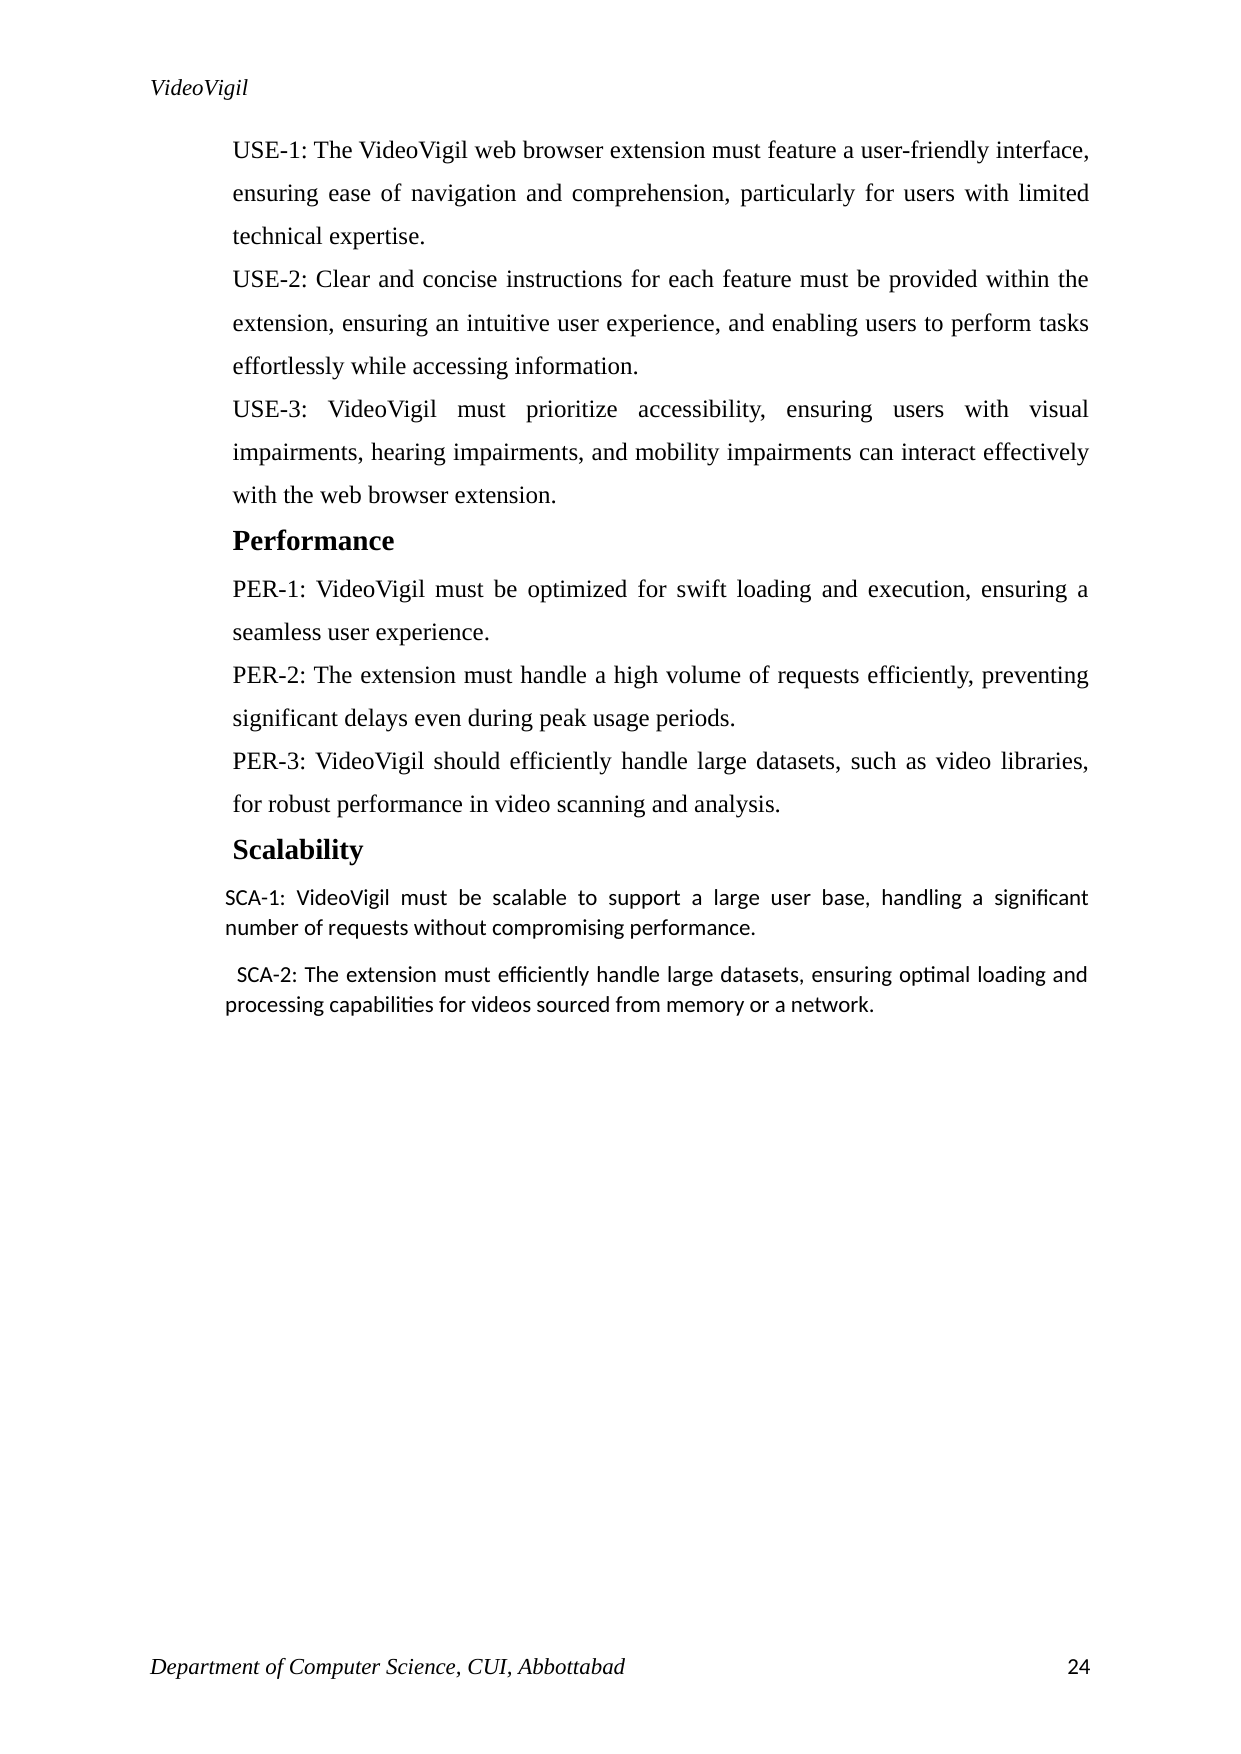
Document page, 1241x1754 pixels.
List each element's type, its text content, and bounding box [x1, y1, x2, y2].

list USE-2: Clear and concise instructions for each feature must be provided within the extension, ensuring an intuitive user experience, and enabling users to perform tasks effortlessly while accessing information. [232, 264, 1090, 379]
list USE-3: VideoVigil must prioritize accessibility, ensuring users with visual impairments, hearing impairments, and mobility impairments can interact effectively with the web browser extension. [232, 394, 1090, 509]
text SCA-2: The extension must efficiently handle large datasets, ensuring optimal loading and processing capabilities for videos sourced from memory or a network. [216, 960, 1090, 1018]
list Scalability [232, 832, 1090, 866]
list USE-1: The VideoVigil web browser extension must feature a user-friendly interface, ensuring ease of navigation and comprehension, particularly for users with limited technical expertise. [232, 135, 1090, 250]
text SCA-1: VideoVigil must be scalable to support a large user base, handling a significant number of requests without compromising performance. [225, 883, 1090, 941]
list Performance [232, 523, 1090, 557]
list PER-3: VideoVigil should efficiently handle large datasets, such as video libraries, for robust performance in video scanning and analysis. [232, 746, 1090, 818]
list PER-2: The extension must handle a high volume of requests efficiently, preventing significant delays even during peak usage periods. [232, 660, 1090, 732]
list PER-1: VideoVigil must be optimized for swift loading and execution, ensuring a seamless user experience. [232, 574, 1090, 646]
